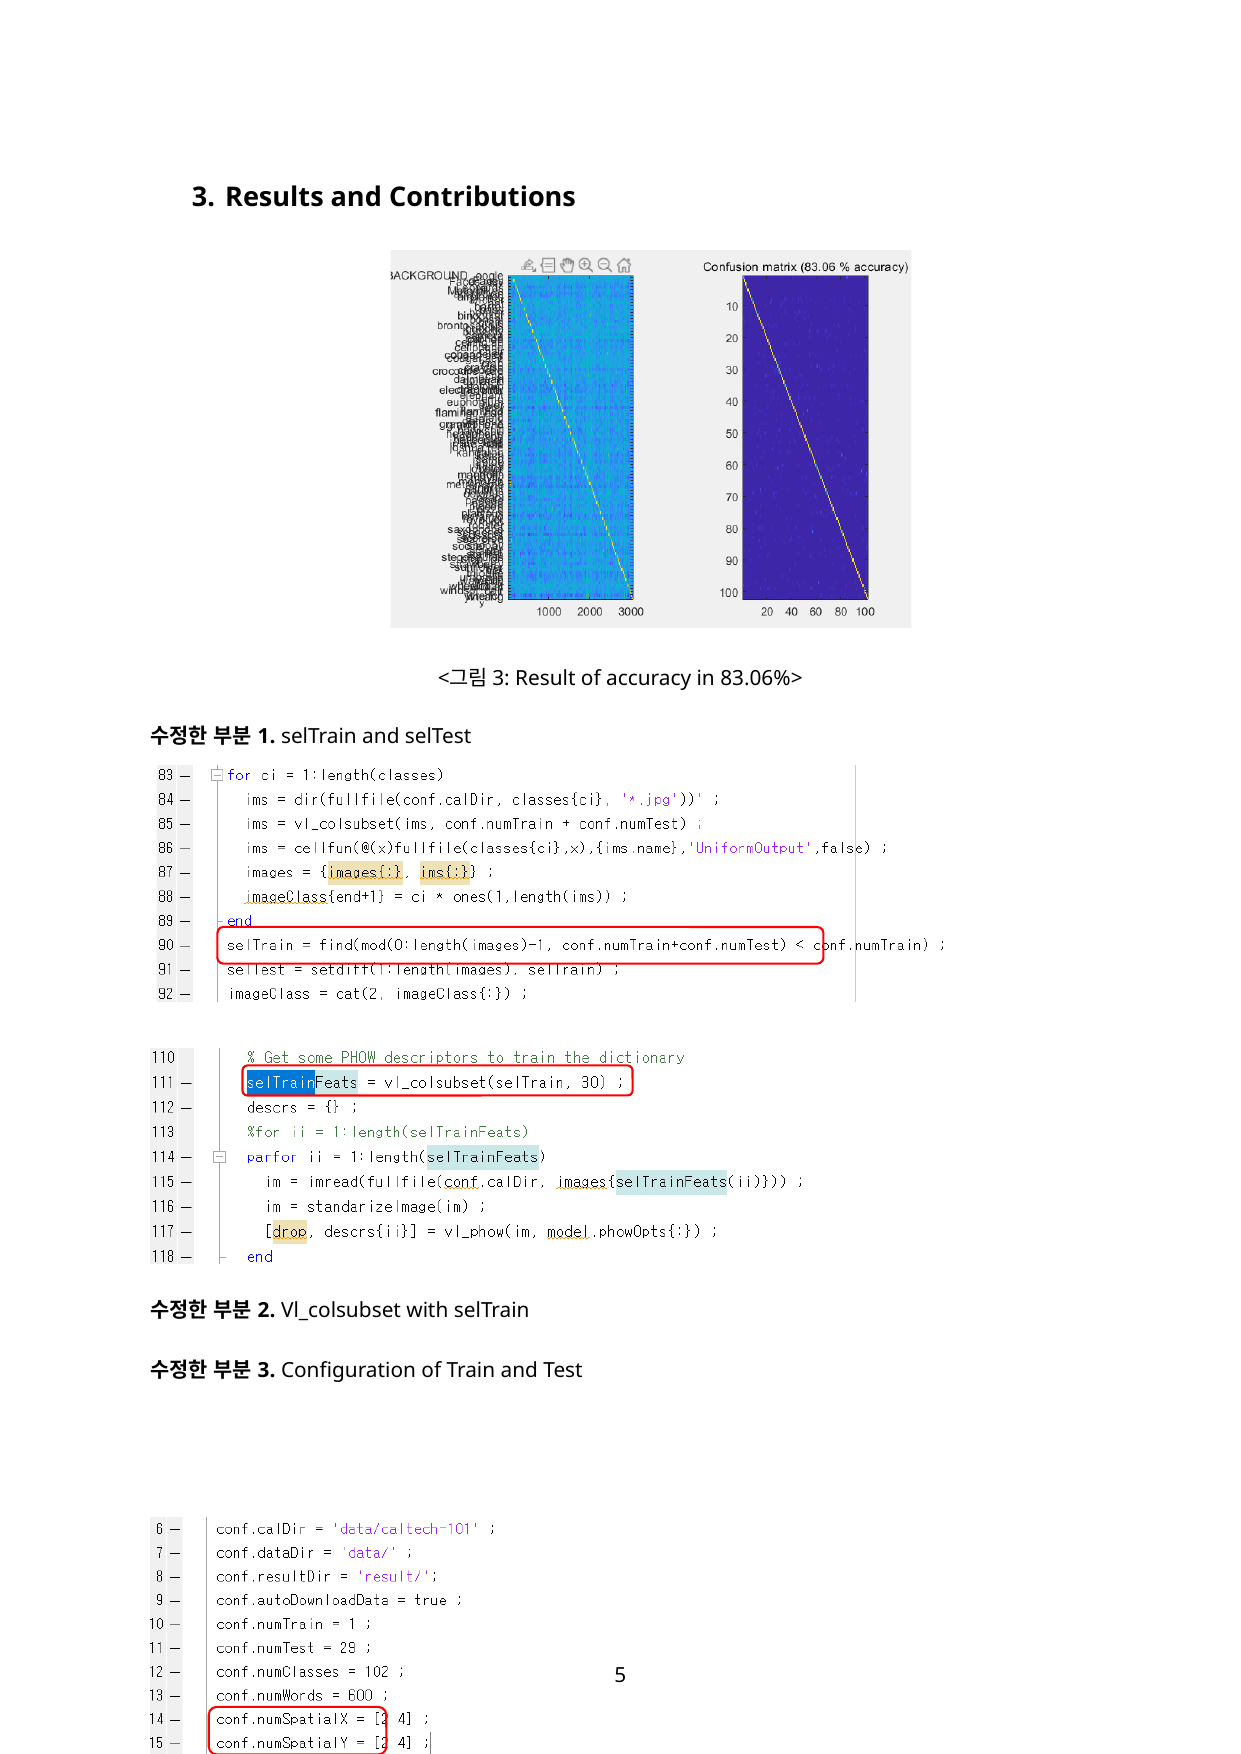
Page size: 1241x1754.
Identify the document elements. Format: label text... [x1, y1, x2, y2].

text 수정한 부분 3. Configuration of Train and Test [150, 1353, 1090, 1383]
picture [390, 250, 912, 628]
picture [150, 1517, 495, 1754]
text 수정한 부분 1. selTrain and selTest [150, 719, 1090, 749]
subtitle Results and Contributions [192, 177, 1090, 214]
picture [210, 1708, 385, 1753]
picture [150, 1048, 809, 1264]
picture [156, 765, 952, 1002]
